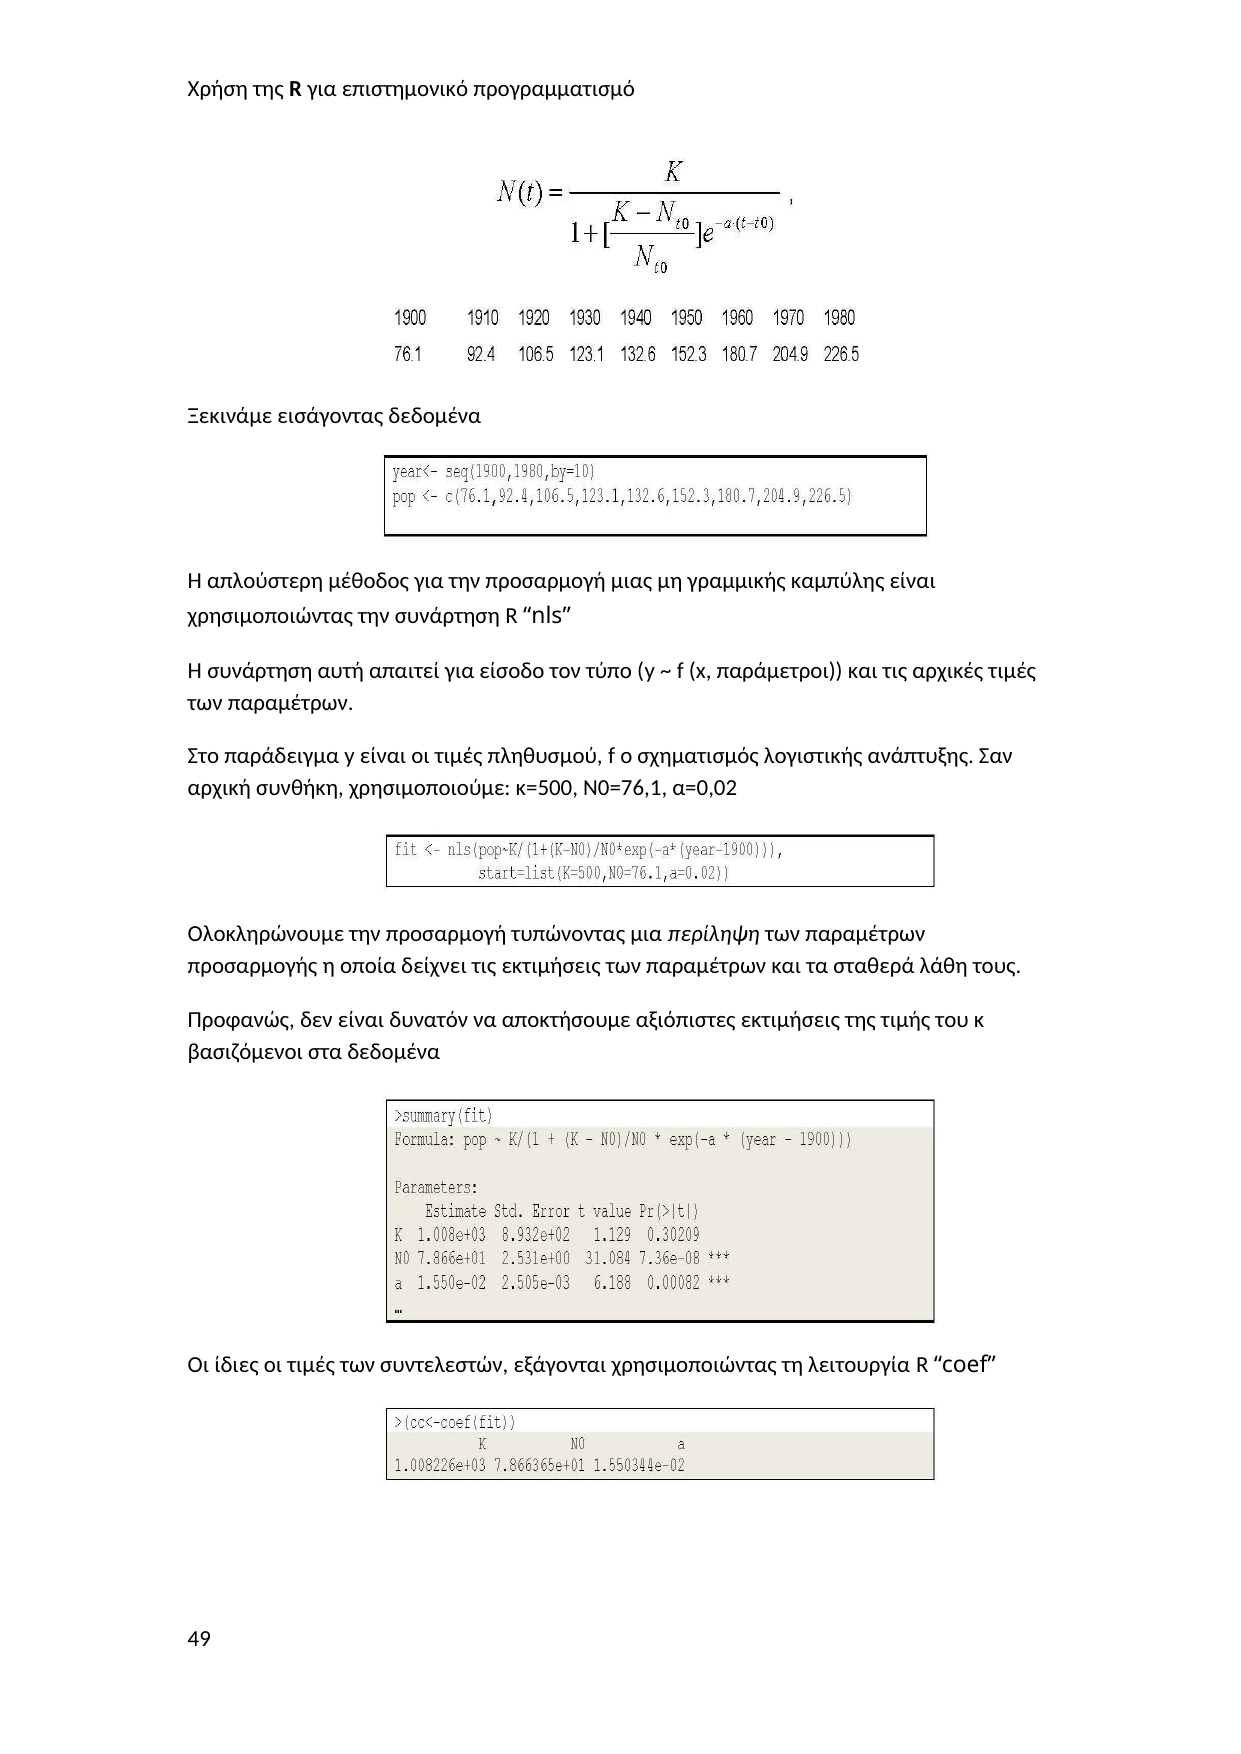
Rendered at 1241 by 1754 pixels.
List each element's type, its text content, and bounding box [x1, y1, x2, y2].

text Ολοκληρώνουμε την προσαρμογή τυπώνοντας μια περίληψη των παραμέτρων προσαρμογής η οποία δείχνει τις εκτιμήσεις των παραμέτρων και τα σταθερά λάθη τους. [187, 919, 1053, 980]
picture [187, 826, 1053, 895]
text Η απλούστερη μέθοδος για την προσαρμογή μιας μη γραμμικής καμπύλης είναι χρησιμοποιώντας την συνάρτηση R “nls” [187, 567, 1053, 631]
text Ξεκινάμε εισάγοντας δεδομένα [187, 401, 1053, 429]
picture [187, 1405, 1053, 1486]
text Στο παράδειγμα y είναι οι τιμές πληθυσμού, f ο σχηματισμός λογιστικής ανάπτυξης. Σαν αρχική συνθήκη, χρησιμοποιούμε: κ=500, Ν0=76,1, α=0,02 [187, 741, 1053, 802]
text Προφανώς, δεν είναι δυνατόν να αποκτήσουμε αξιόπιστες εκτιμήσεις της τιμής του κ βασιζόμενοι στα δεδομένα [187, 1005, 1053, 1065]
text H συνάρτηση αυτή απαιτεί για είσοδο τον τύπο (y ~ f (x, παράμετροι)) και τις αρχικές τιμές των παραμέτρων. [187, 656, 1053, 716]
text Οι ίδιες οι τιμές των συντελεστών, εξάγονται χρησιμοποιώντας τη λειτουργία R “coef” [187, 1348, 1053, 1380]
picture [187, 150, 797, 276]
picture [187, 301, 1053, 376]
picture [187, 1090, 1053, 1324]
picture [187, 453, 1044, 542]
